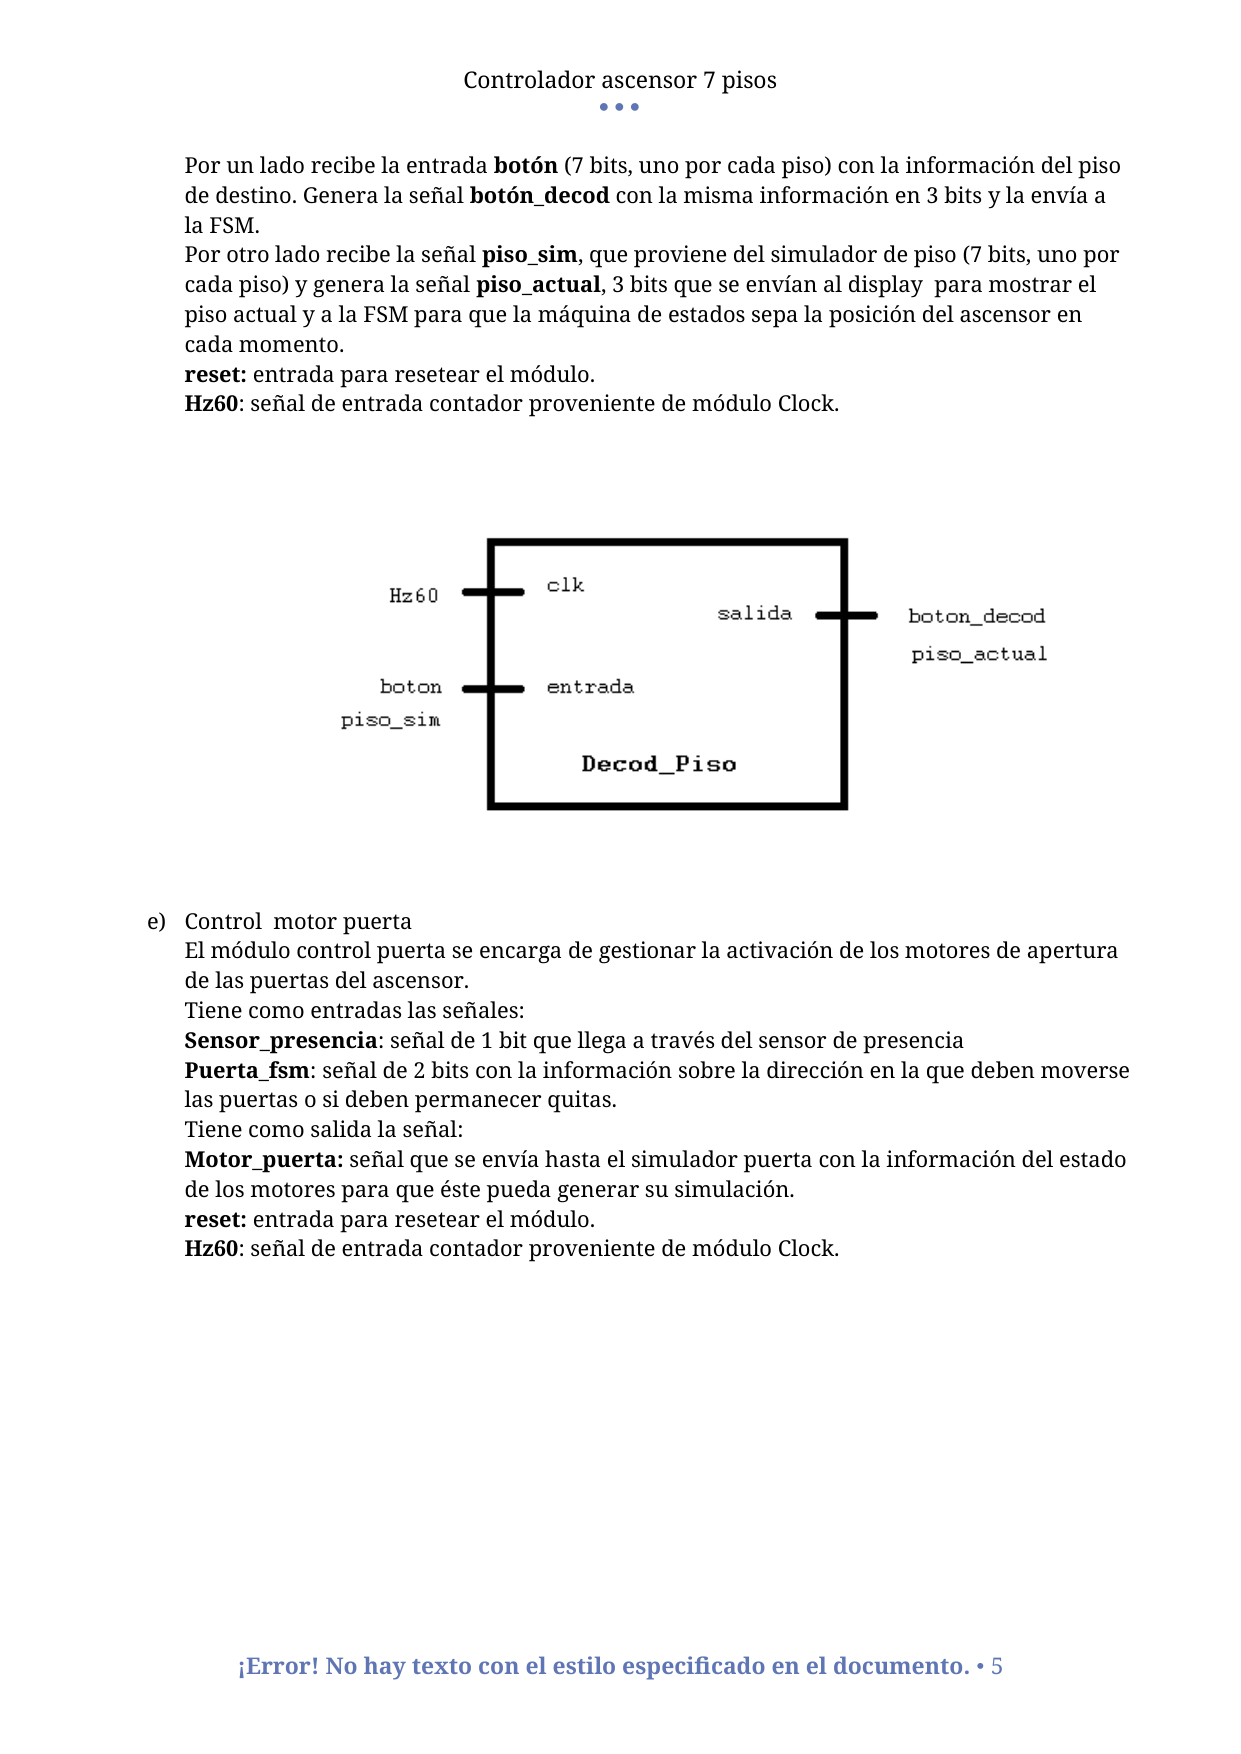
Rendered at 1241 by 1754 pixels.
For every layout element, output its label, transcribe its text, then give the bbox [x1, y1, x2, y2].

list Tiene como entradas las señales: [184, 995, 1131, 1025]
list El módulo control puerta se encarga de gestionar la activación de los motores de apertura de las puertas del ascensor. [184, 935, 1131, 995]
list Tiene como salida la señal: [184, 1114, 1131, 1144]
list Sensor_presencia: señal de 1 bit que llega a través del sensor de presencia [184, 1025, 1131, 1054]
list Hz60: señal de entrada contador proveniente de módulo Clock. [184, 1233, 1131, 1263]
list reset: entrada para resetear el módulo. [184, 1203, 1131, 1233]
list Puerta_fsm: señal de 2 bits con la información sobre la dirección en la que deben moverse las puertas o si deben permanecer quitas. [184, 1054, 1131, 1114]
list Control motor puerta [147, 906, 1131, 935]
picture [184, 418, 1208, 906]
list Por un lado recibe la entrada botón (7 bits, uno por cada piso) con la información del piso de destino. Genera la señal botón_decod con la misma información en 3 bits y la envía a la FSM. [184, 150, 1131, 239]
list reset: entrada para resetear el módulo. [184, 358, 1131, 388]
list Hz60: señal de entrada contador proveniente de módulo Clock. [184, 388, 1131, 418]
list Motor_puerta: señal que se envía hasta el simulador puerta con la información del estado de los motores para que éste pueda generar su simulación. [184, 1144, 1131, 1203]
list Por otro lado recibe la señal piso_sim, que proviene del simulador de piso (7 bits, uno por cada piso) y genera la señal piso_actual, 3 bits que se envían al display para mostrar el piso actual y a la FSM para que la máquina de estados sepa la posición del ascensor en cada momento. [184, 239, 1131, 358]
